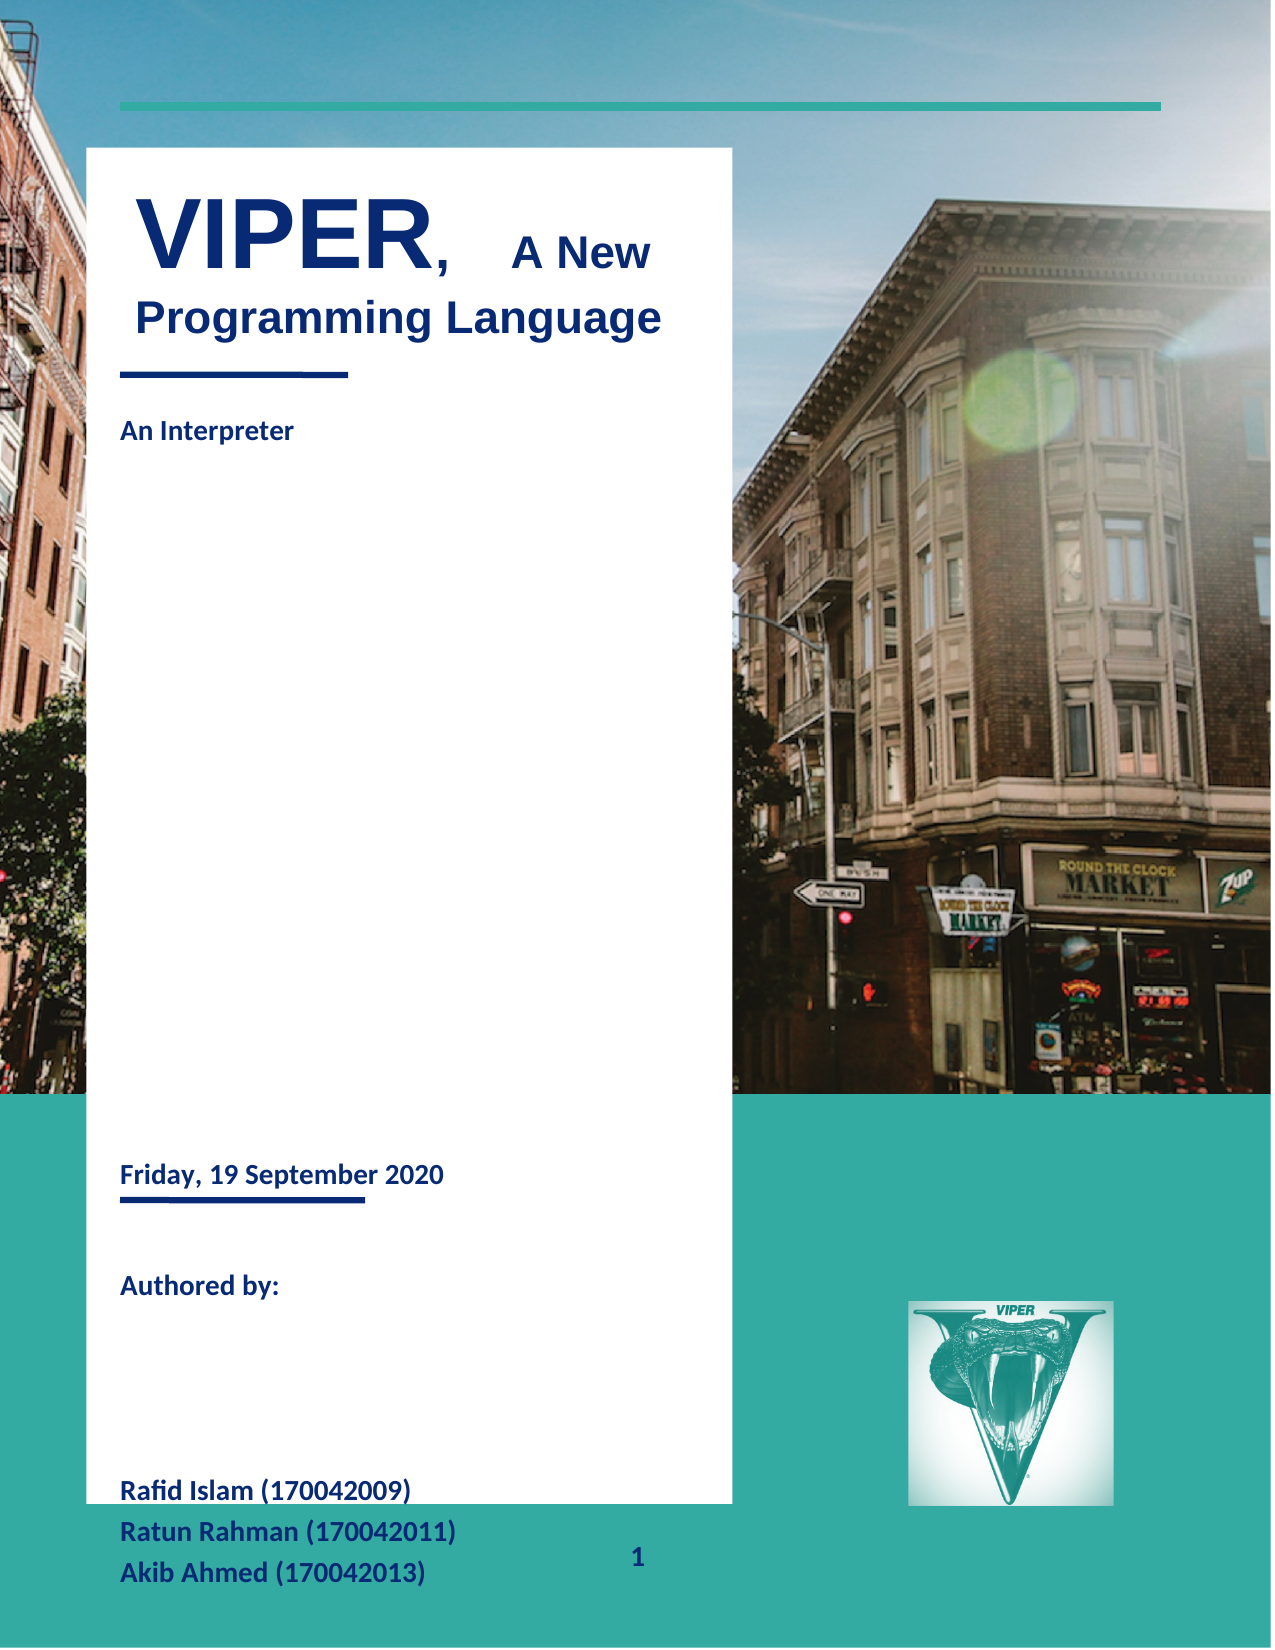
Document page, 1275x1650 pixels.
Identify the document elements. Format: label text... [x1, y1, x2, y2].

table_cell Authored by: [120, 1156, 701, 1650]
table_header [120, 168, 701, 412]
table_cell An Interpreter [120, 412, 701, 1156]
picture [0, 0, 1271, 1094]
